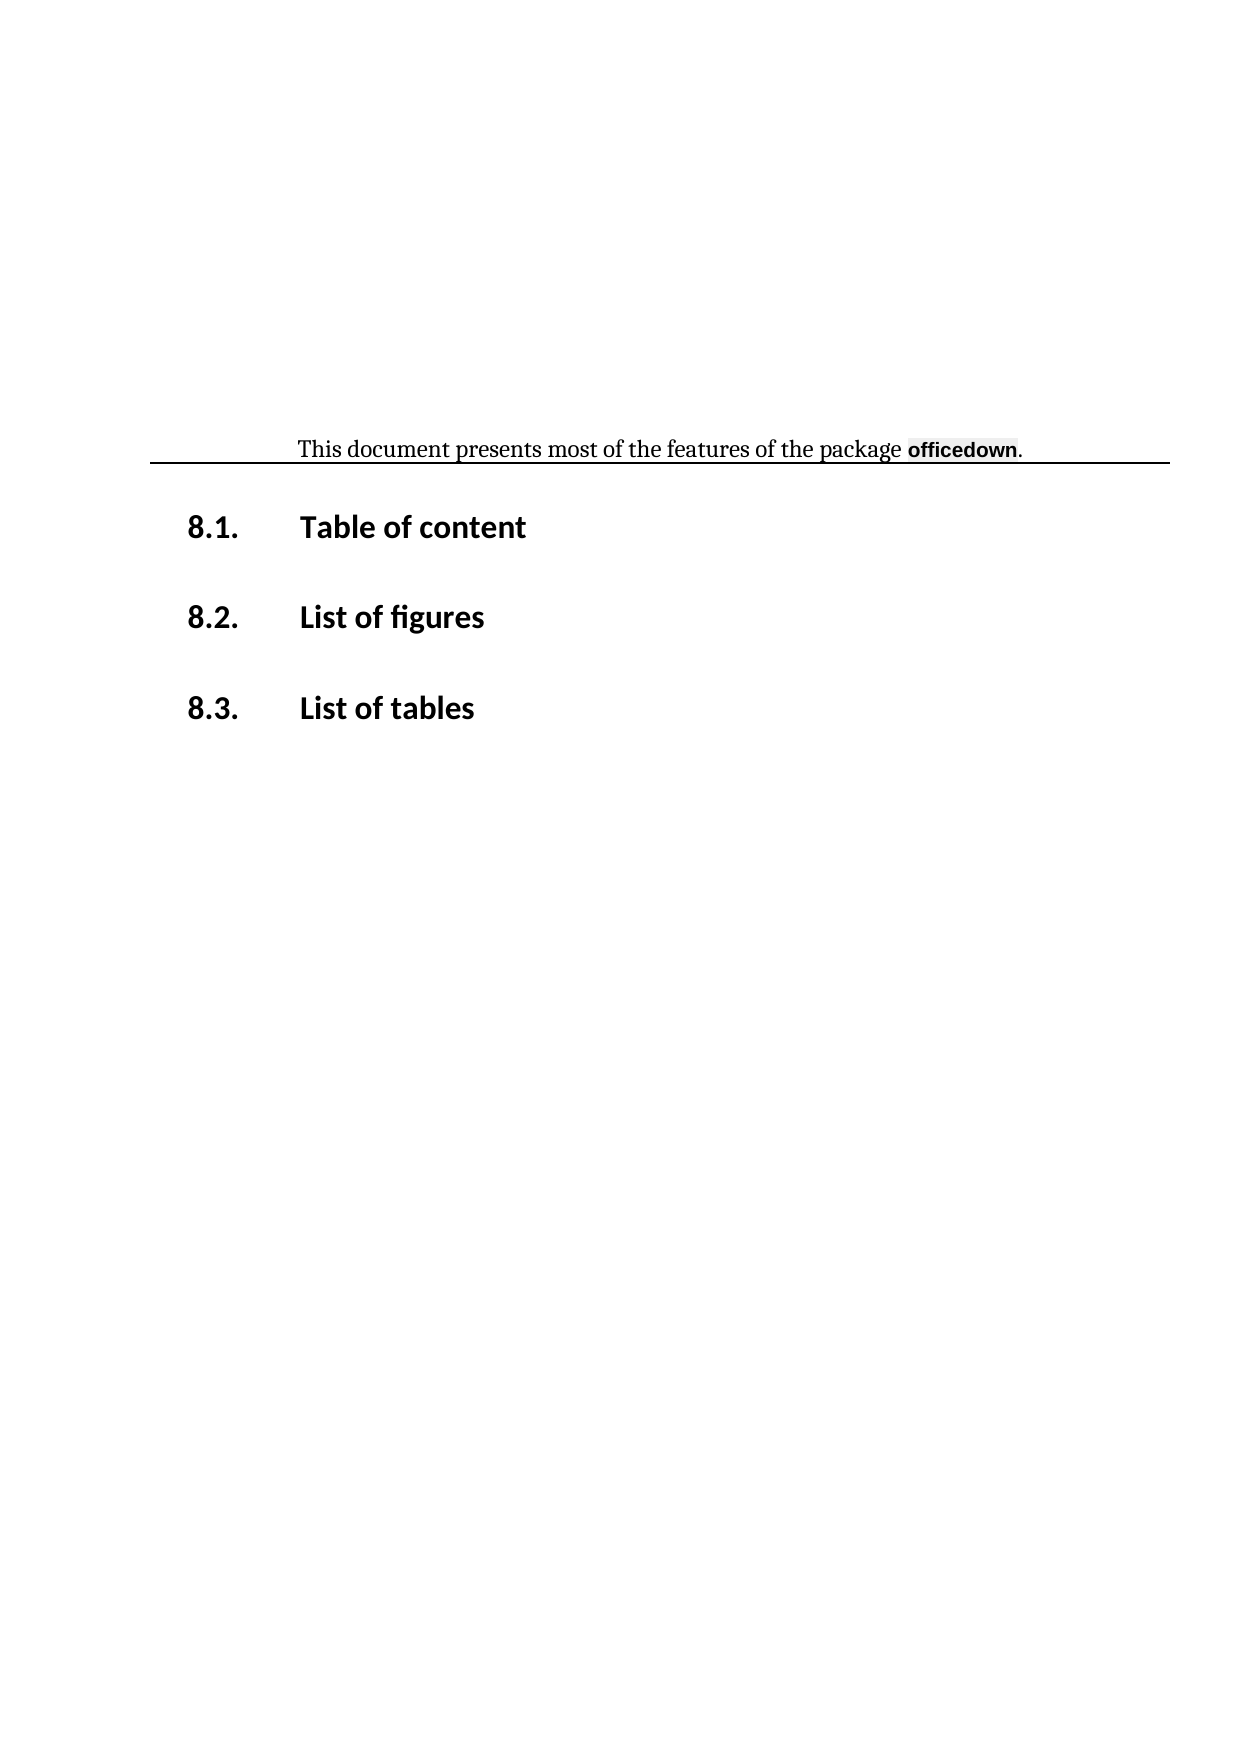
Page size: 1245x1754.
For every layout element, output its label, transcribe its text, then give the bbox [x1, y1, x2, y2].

subtitle Table of content [187, 506, 1170, 547]
subtitle List of figures [187, 597, 1170, 637]
subtitle List of tables [187, 687, 1170, 728]
text This document presents most of the features of the package officedown. [150, 437, 1170, 462]
